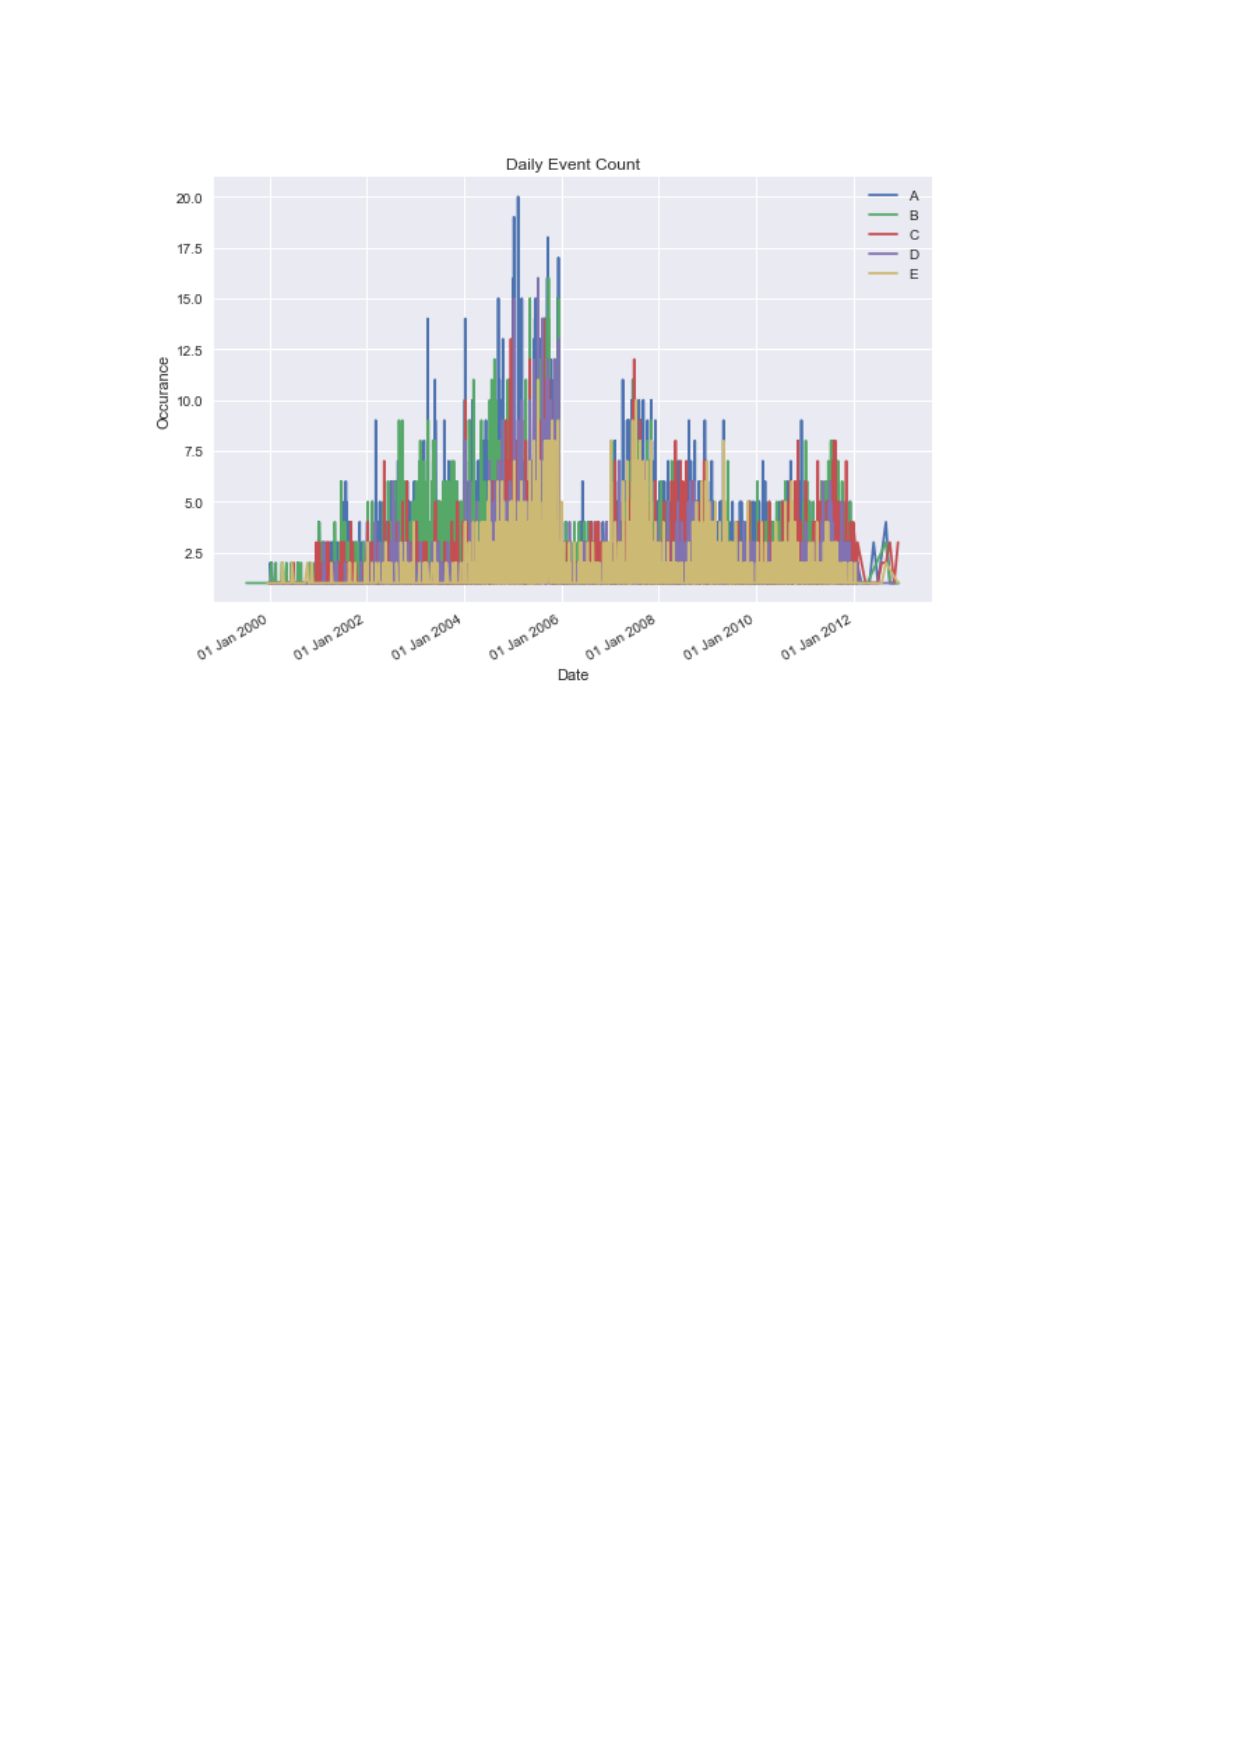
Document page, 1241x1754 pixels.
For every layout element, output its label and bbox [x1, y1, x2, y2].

picture [150, 150, 935, 686]
